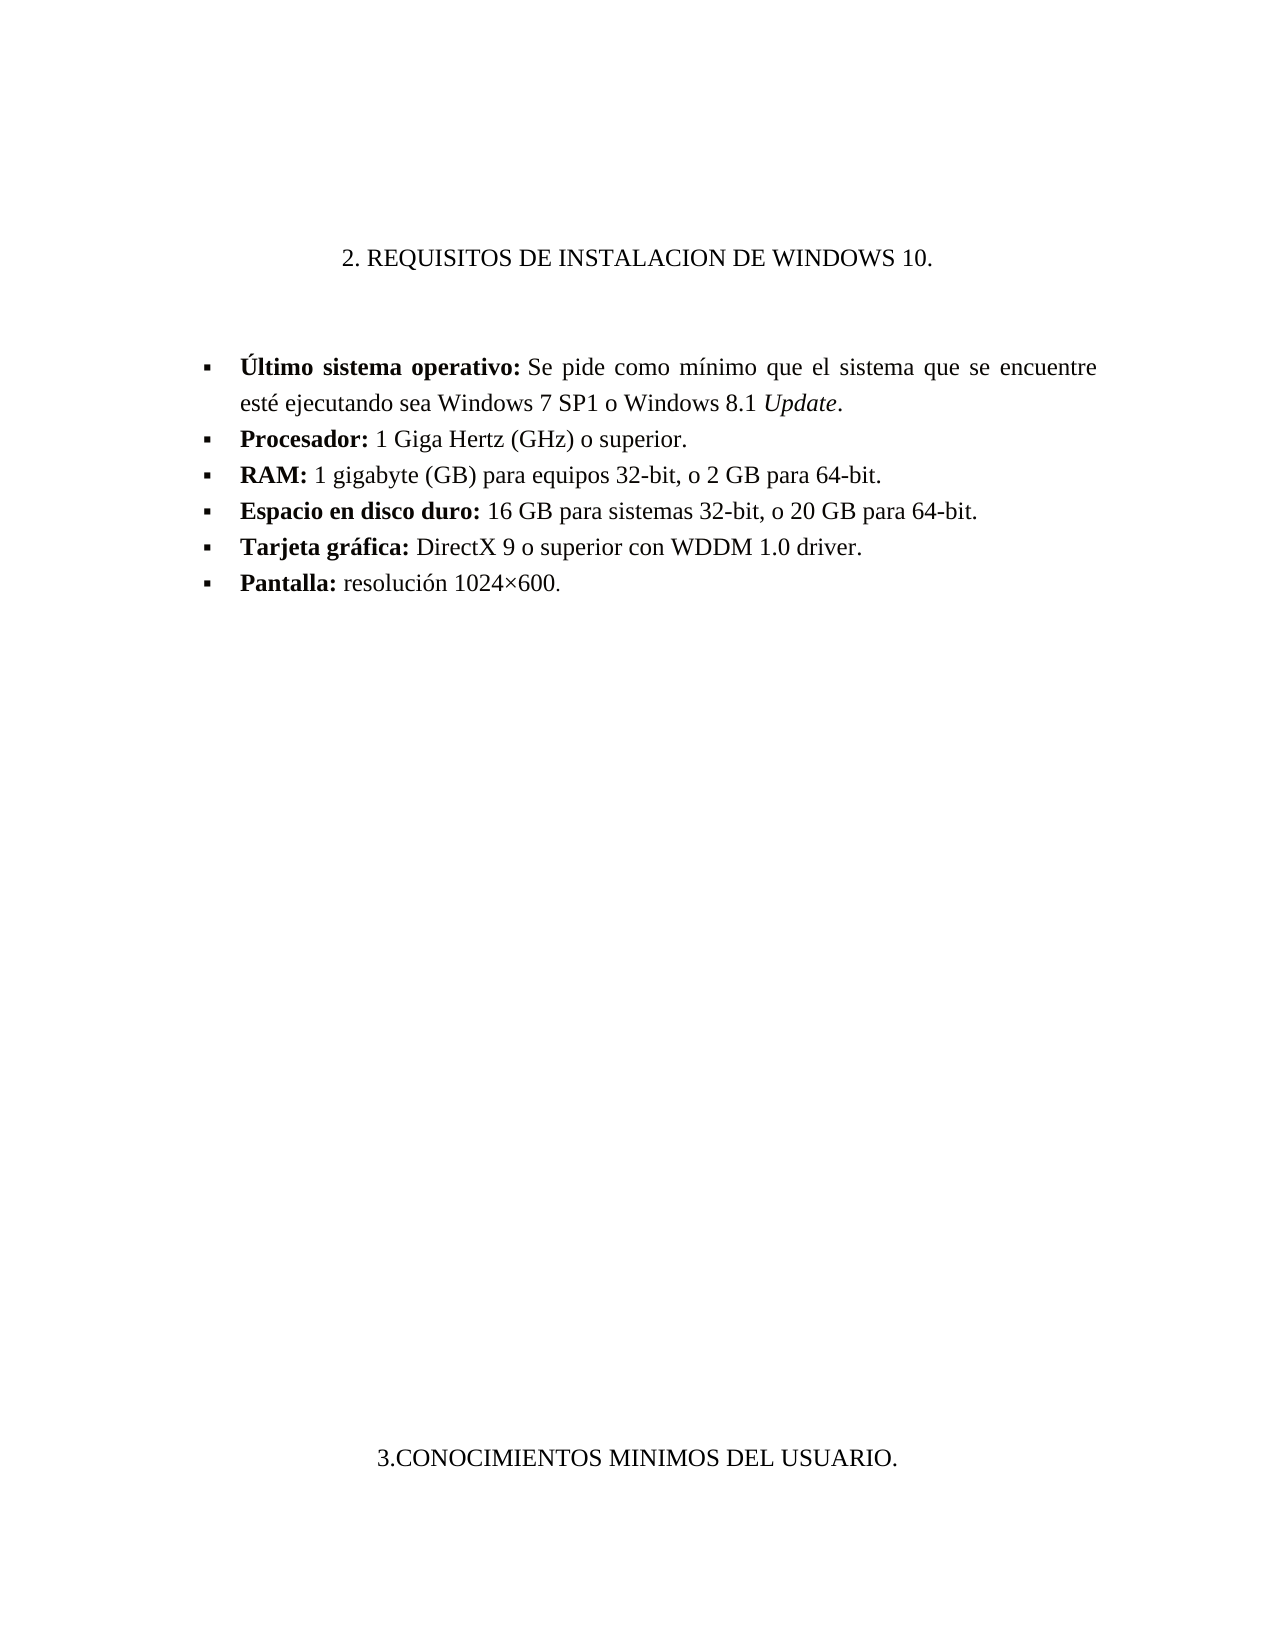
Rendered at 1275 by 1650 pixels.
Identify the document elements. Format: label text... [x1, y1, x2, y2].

list Pantalla: resolución 1024×600. [202, 561, 1098, 597]
list Último sistema operativo: Se pide como mínimo que el sistema que se encuentre esté ejecutando sea Windows 7 SP1 o Windows 8.1 Update. [202, 345, 1098, 417]
text 2. REQUISITOS DE INSTALACION DE WINDOWS 10. [177, 243, 1098, 272]
list Tarjeta gráfica: DirectX 9 o superior con WDDM 1.0 driver. [202, 525, 1098, 561]
list RAM: 1 gigabyte (GB) para equipos 32-bit, o 2 GB para 64-bit. [202, 453, 1098, 489]
list Espacio en disco duro: 16 GB para sistemas 32-bit, o 20 GB para 64-bit. [202, 489, 1098, 525]
list Procesador: 1 Giga Hertz (GHz) o superior. [202, 417, 1098, 453]
text 3.CONOCIMIENTOS MINIMOS DEL USUARIO. [177, 1443, 1098, 1472]
